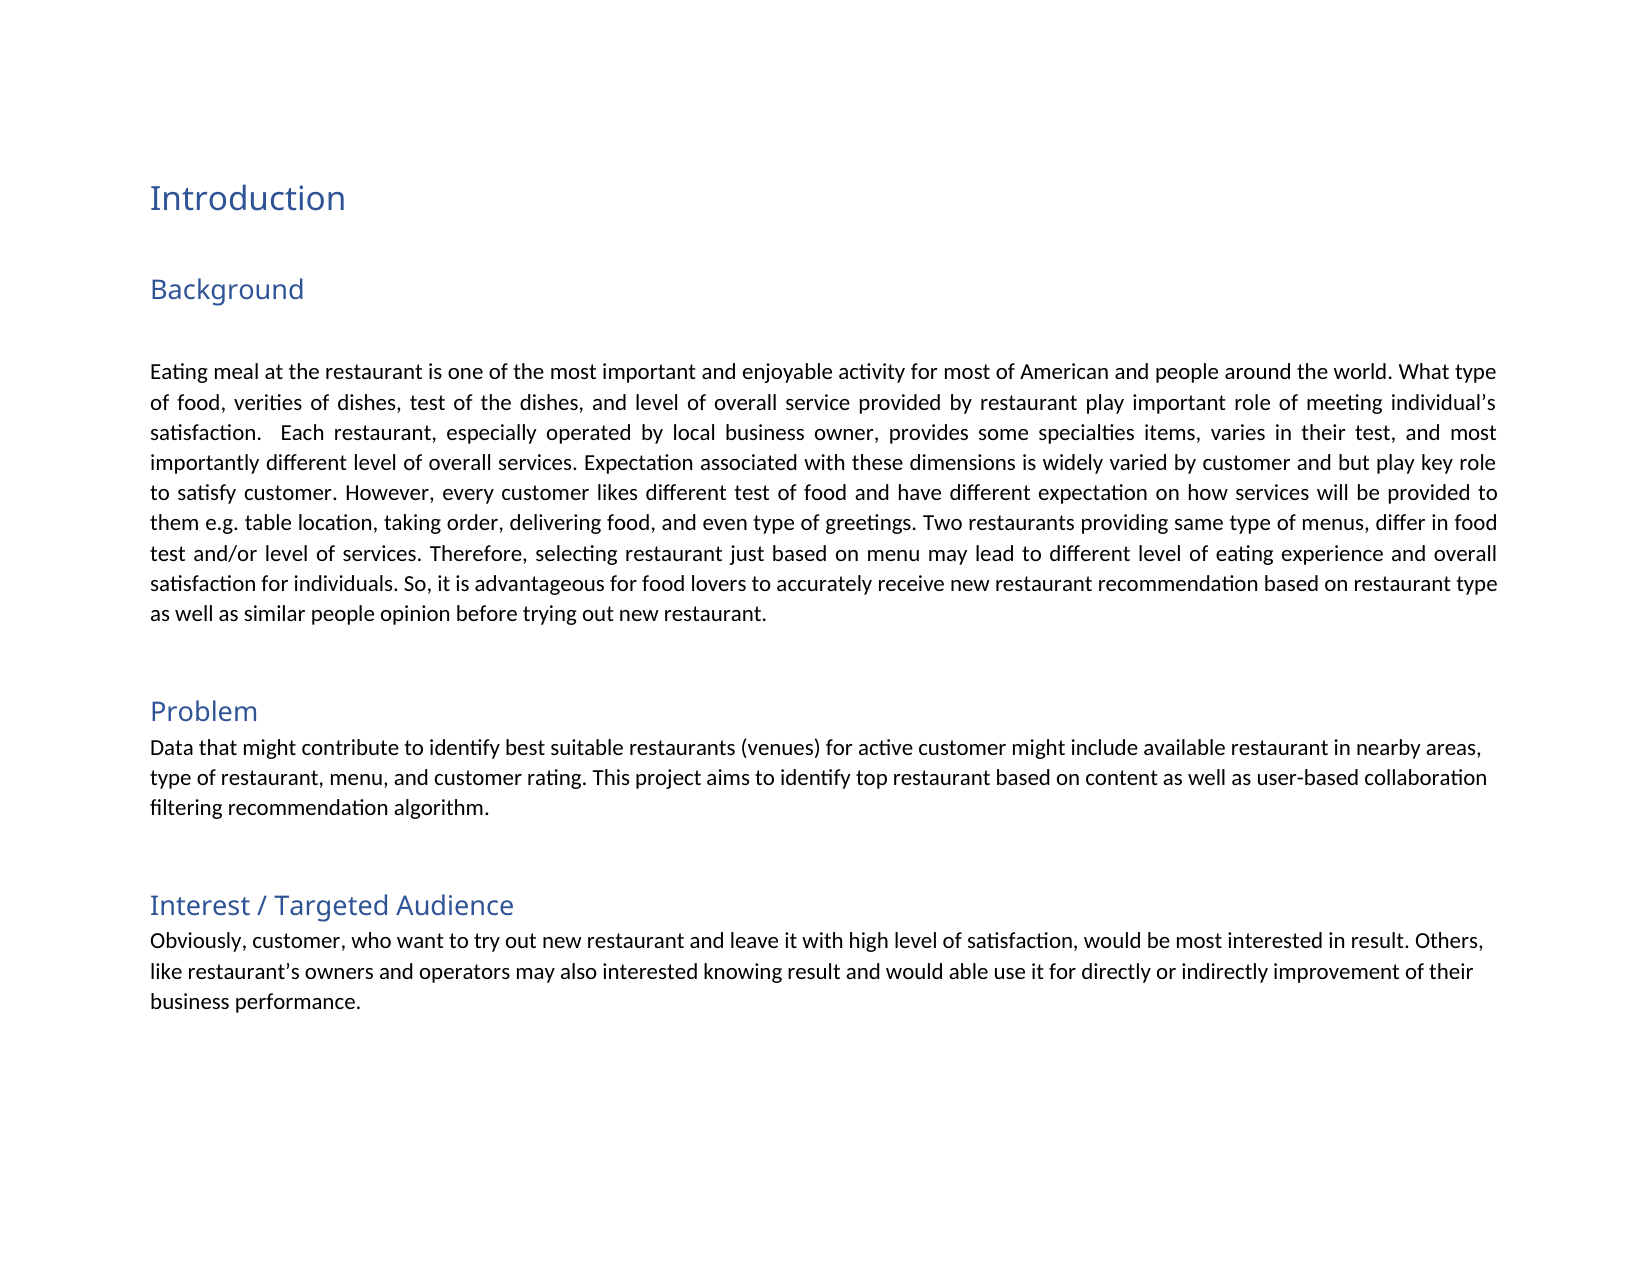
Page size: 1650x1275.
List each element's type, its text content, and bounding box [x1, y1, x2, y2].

subtitle Introduction [150, 175, 1500, 220]
subtitle Problem [150, 693, 1500, 730]
text Obviously, customer, who want to try out new restaurant and leave it with high level of satisfaction, would be most interested in result. Others, like restaurant’s owners and operators may also interested knowing result and would able use it for directly or indirectly improvement of their business performance. [150, 927, 1500, 1015]
text Eating meal at the restaurant is one of the most important and enjoyable activity for most of American and people around the world. What type of food, verities of dishes, test of the dishes, and level of overall service provided by restaurant play important role of meeting individual’s satisfaction. Each restaurant, especially operated by local business owner, provides some specialties items, varies in their test, and most importantly different level of overall services. Expectation associated with these dimensions is widely varied by customer and but play key role to satisfy customer. However, every customer likes different test of food and have different expectation on how services will be provided to them e.g. table location, taking order, delivering food, and even type of greetings. Two restaurants providing same type of menus, differ in food test and/or level of services. Therefore, selecting restaurant just based on menu may lead to different level of eating experience and overall satisfaction for individuals. So, it is advantageous for food lovers to accurately receive new restaurant recommendation based on restaurant type as well as similar people opinion before trying out new restaurant. [150, 357, 1500, 627]
subtitle Interest / Targeted Audience [150, 887, 1500, 924]
text Data that might contribute to identify best suitable restaurants (venues) for active customer might include available restaurant in nearby areas, type of restaurant, menu, and customer rating. This project aims to identify top restaurant based on content as well as user-based collaboration filtering recommendation algorithm. [150, 733, 1500, 821]
subtitle Background [150, 271, 1500, 308]
